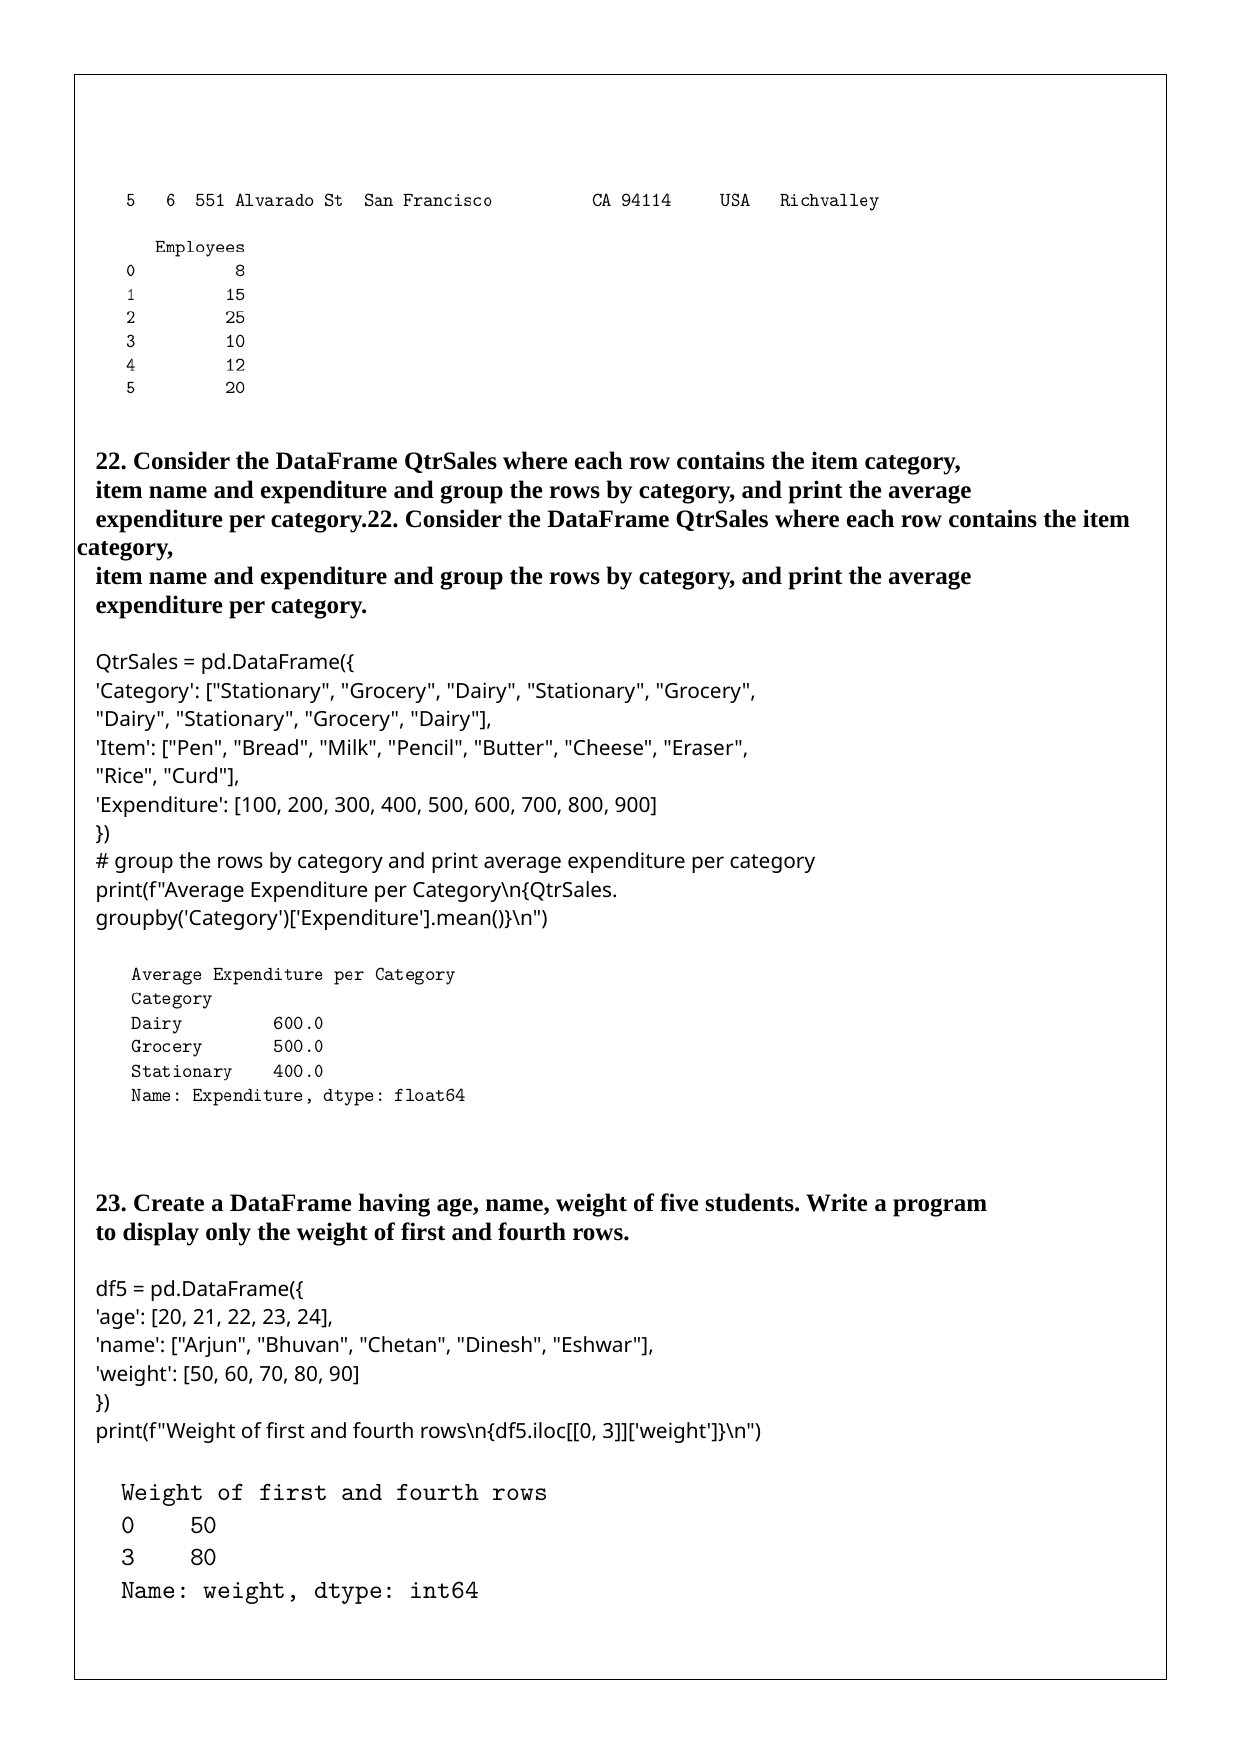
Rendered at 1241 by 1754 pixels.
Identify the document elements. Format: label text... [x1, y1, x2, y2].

text "Dairy", "Stationary", "Grocery", "Dairy"], [77, 704, 1164, 733]
text 'Item': ["Pen", "Bread", "Milk", "Pencil", "Butter", "Cheese", "Eraser", [77, 733, 1164, 761]
text 23. Create a DataFrame having age, name, weight of five students. Write a program [77, 1188, 1164, 1217]
text 'name': ["Arjun", "Bhuvan", "Chetan", "Dinesh", "Eshwar"], [77, 1331, 1164, 1359]
text QtrSales = pd.DataFrame({ [77, 647, 1164, 676]
text "Rice", "Curd"], [77, 761, 1164, 790]
text print(f"Weight of first and fourth rows\n{df5.iloc[[0, 3]]['weight']}\n") [77, 1416, 1164, 1444]
picture [94, 173, 922, 410]
text print(f"Average Expenditure per Category\n{QtrSales. [77, 875, 1164, 903]
text groupby('Category')['Expenditure'].mean()}\n") [77, 903, 1164, 932]
text }) [77, 818, 1164, 847]
text 'Category': ["Stationary", "Grocery", "Dairy", "Stationary", "Grocery", [77, 676, 1164, 704]
text 'age': [20, 21, 22, 23, 24], [77, 1302, 1164, 1331]
text df5 = pd.DataFrame({ [77, 1274, 1164, 1302]
text # group the rows by category and print average expenditure per category [77, 847, 1164, 875]
text expenditure per category. [77, 590, 1164, 619]
text 22. Consider the DataFrame QtrSales where each row contains the item category, [77, 446, 1164, 475]
text item name and expenditure and group the rows by category, and print the average [77, 561, 1164, 590]
text }) [77, 1387, 1164, 1416]
picture [90, 1465, 674, 1641]
text to display only the weight of first and fourth rows. [77, 1217, 1164, 1245]
text 'weight': [50, 60, 70, 80, 90] [77, 1359, 1164, 1387]
text 'Expenditure': [100, 200, 300, 400, 500, 600, 700, 800, 900] [77, 790, 1164, 818]
text item name and expenditure and group the rows by category, and print the average [77, 475, 1164, 504]
picture [99, 950, 667, 1123]
text expenditure per category.22. Consider the DataFrame QtrSales where each row contains the item category, [77, 504, 1164, 561]
